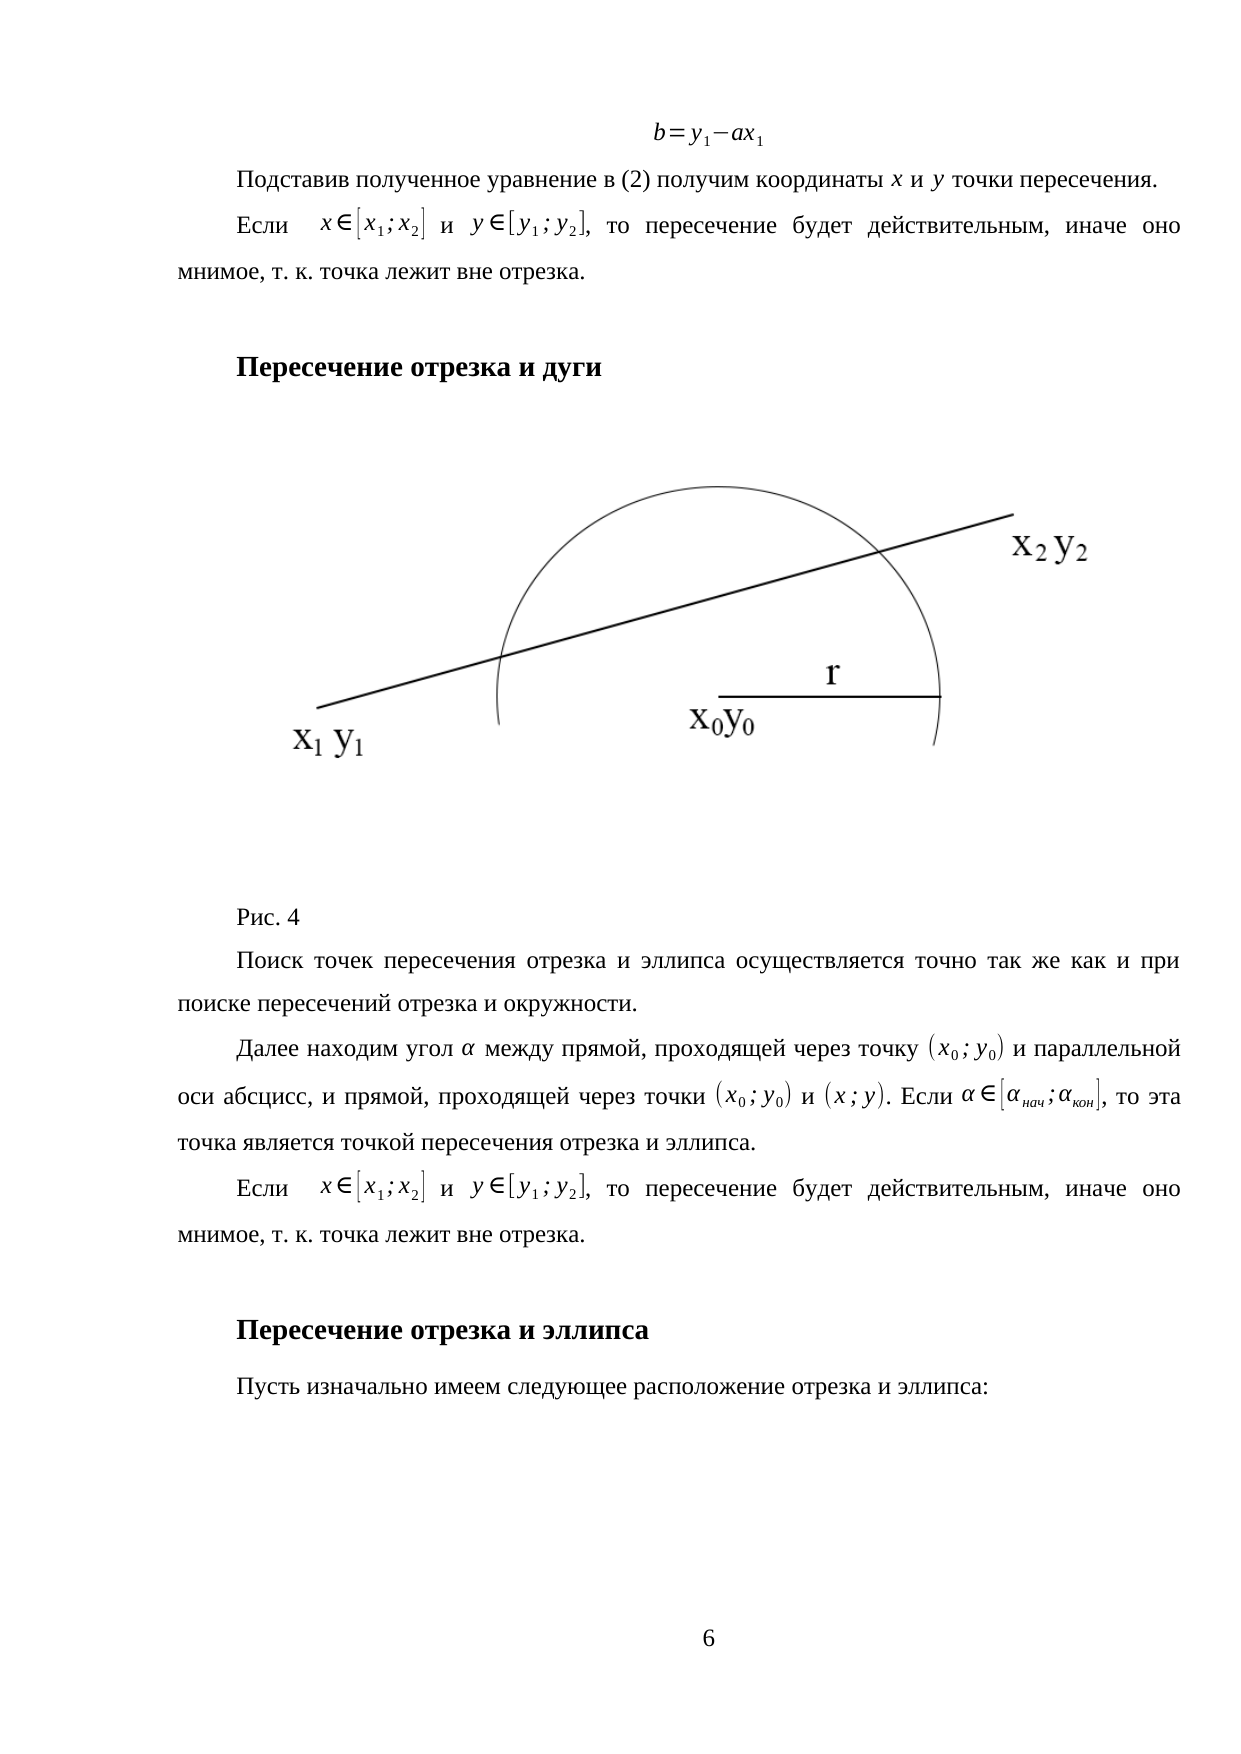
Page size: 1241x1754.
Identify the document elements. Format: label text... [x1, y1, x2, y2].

text Если и , то пересечение будет действительным, иначе оно мнимое, т. к. точка лежит вне отрезка. [177, 1170, 1181, 1248]
subtitle Пересечение отрезка и дуги [177, 349, 1181, 383]
text Рис. 4 [177, 902, 1181, 931]
picture [236, 407, 1210, 886]
text Подставив полученное уравнение в (2) получим координаты и точки пересечения. [177, 164, 1181, 193]
subtitle Пересечение отрезка и эллипса [177, 1312, 1181, 1346]
text Пусть изначально имеем следующее расположение отрезка и эллипса: [177, 1371, 1181, 1399]
text Поиск точек пересечения отрезка и эллипса осуществляется точно так же как и при поиске пересечений отрезка и окружности. [177, 945, 1181, 1017]
text Если и , то пересечение будет действительным, иначе оно мнимое, т. к. точка лежит вне отрезка. [177, 207, 1181, 285]
text Далее находим угол между прямой, проходящей через точку и параллельной оси абсцисс, и прямой, проходящей через точки и . Если , то эта точка является точкой пересечения отрезка и эллипса. [177, 1032, 1181, 1156]
